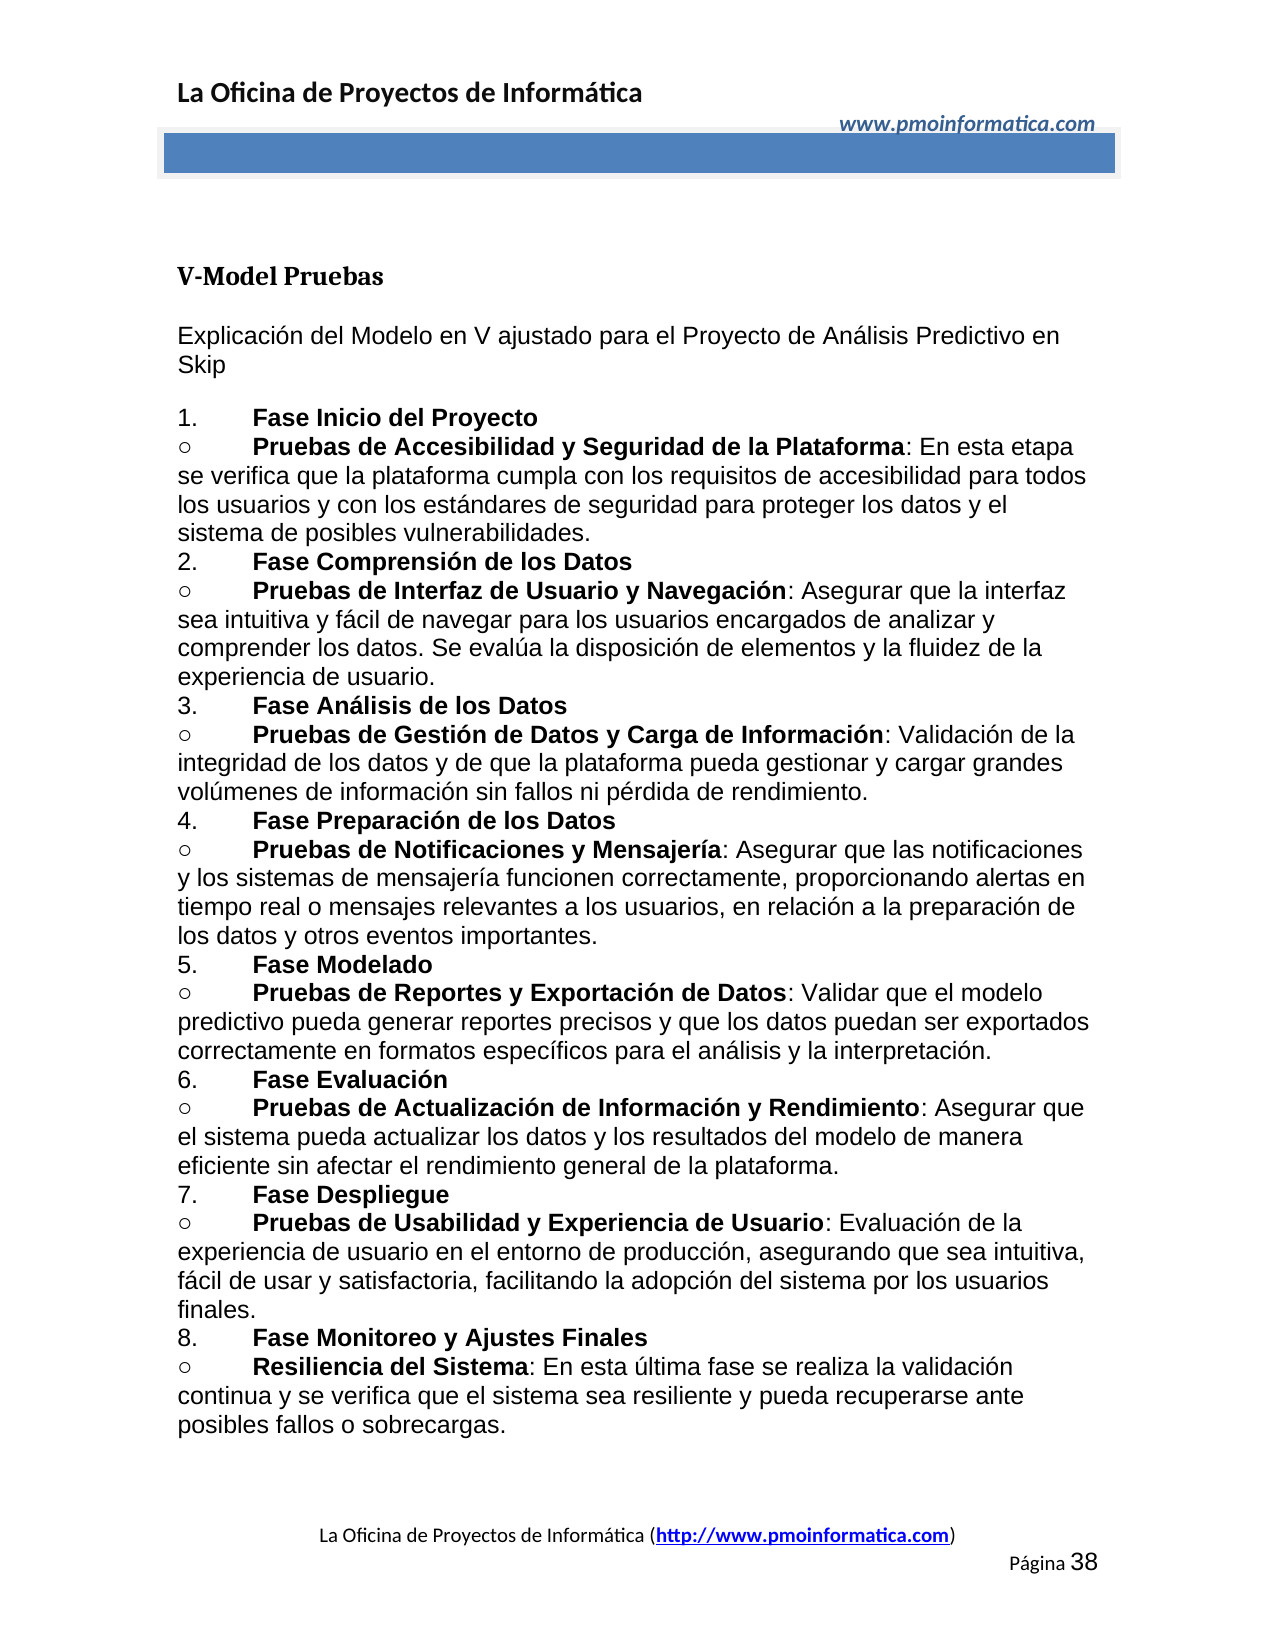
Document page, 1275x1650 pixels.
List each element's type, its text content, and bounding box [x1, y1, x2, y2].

list Fase Preparación de los Datos [177, 806, 1098, 834]
list Pruebas de Accesibilidad y Seguridad de la Plataforma: En esta etapa se verifica que la plataforma cumpla con los requisitos de accesibilidad para todos los usuarios y con los estándares de seguridad para proteger los datos y el sistema de posibles vulnerabilidades. [177, 432, 1098, 547]
text Explicación del Modelo en V ajustado para el Proyecto de Análisis Predictivo en Skip [177, 321, 1098, 378]
list Fase Despliegue [177, 1179, 1098, 1208]
list Fase Análisis de los Datos [177, 691, 1098, 719]
list Fase Modelado [177, 949, 1098, 978]
subtitle V-Model Pruebas [177, 261, 1098, 292]
list Fase Monitoreo y Ajustes Finales [177, 1323, 1098, 1352]
list Pruebas de Interfaz de Usuario y Navegación: Asegurar que la interfaz sea intuitiva y fácil de navegar para los usuarios encargados de analizar y comprender los datos. Se evalúa la disposición de elementos y la fluidez de la experiencia de usuario. [177, 576, 1098, 691]
list Resiliencia del Sistema: En esta última fase se realiza la validación continua y se verifica que el sistema sea resiliente y pueda recuperarse ante posibles fallos o sobrecargas. [177, 1352, 1098, 1438]
list Pruebas de Notificaciones y Mensajería: Asegurar que las notificaciones y los sistemas de mensajería funcionen correctamente, proporcionando alertas en tiempo real o mensajes relevantes a los usuarios, en relación a la preparación de los datos y otros eventos importantes. [177, 834, 1098, 949]
list Pruebas de Actualización de Información y Rendimiento: Asegurar que el sistema pueda actualizar los datos y los resultados del modelo de manera eficiente sin afectar el rendimiento general de la plataforma. [177, 1093, 1098, 1179]
list Pruebas de Usabilidad y Experiencia de Usuario: Evaluación de la experiencia de usuario en el entorno de producción, asegurando que sea intuitiva, fácil de usar y satisfactoria, facilitando la adopción del sistema por los usuarios finales. [177, 1208, 1098, 1323]
list Pruebas de Reportes y Exportación de Datos: Validar que el modelo predictivo pueda generar reportes precisos y que los datos puedan ser exportados correctamente en formatos específicos para el análisis y la interpretación. [177, 978, 1098, 1064]
list Fase Inicio del Proyecto [177, 403, 1098, 432]
list Pruebas de Gestión de Datos y Carga de Información: Validación de la integridad de los datos y de que la plataforma pueda gestionar y cargar grandes volúmenes de información sin fallos ni pérdida de rendimiento. [177, 719, 1098, 806]
list Fase Evaluación [177, 1064, 1098, 1093]
list Fase Comprensión de los Datos [177, 547, 1098, 576]
